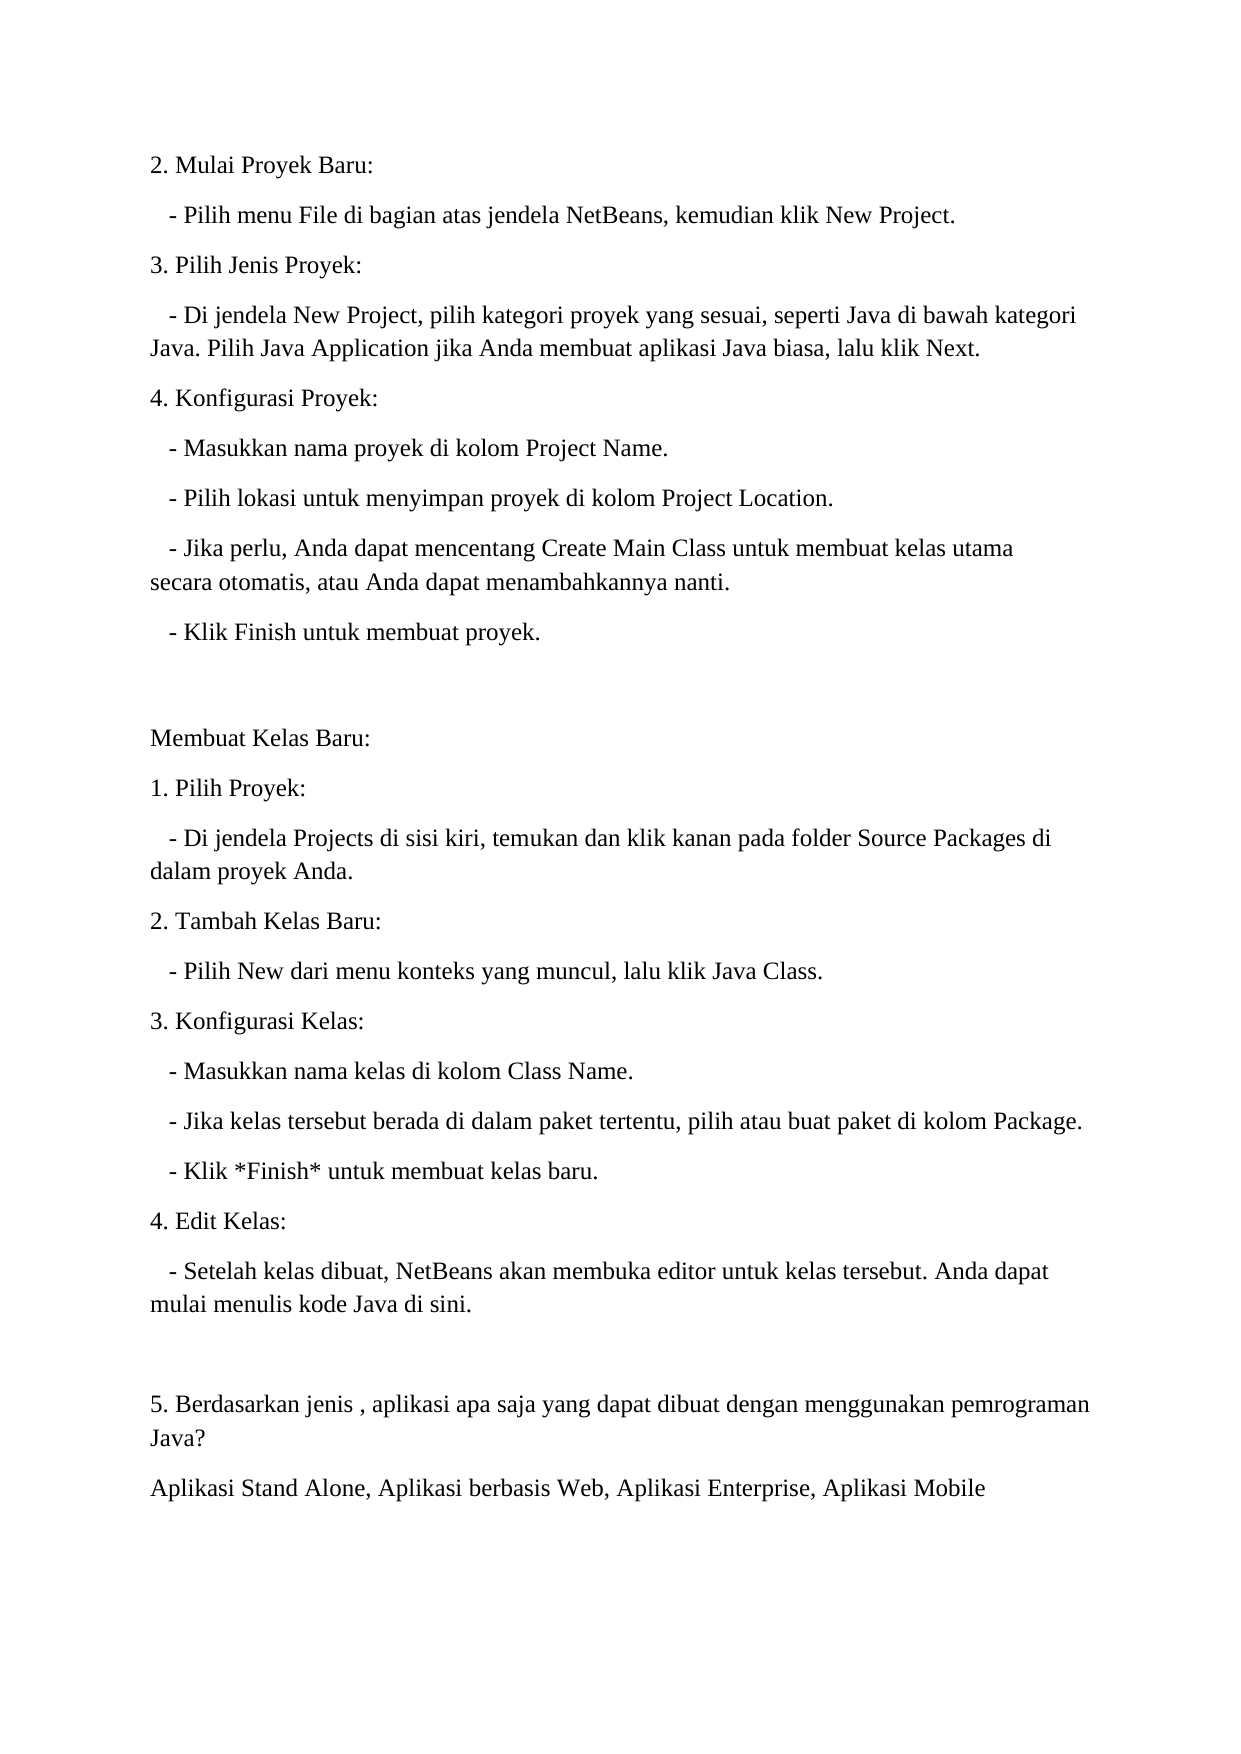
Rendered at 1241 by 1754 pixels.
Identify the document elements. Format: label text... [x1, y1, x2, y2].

text - Di jendela New Project, pilih kategori proyek yang sesuai, seperti Java di bawah kategori Java. Pilih Java Application jika Anda membuat aplikasi Java biasa, lalu klik Next. [150, 300, 1090, 362]
text - Pilih lokasi untuk menyimpan proyek di kolom Project Location. [150, 483, 1090, 512]
text - Di jendela Projects di sisi kiri, temukan dan klik kanan pada folder Source Packages di dalam proyek Anda. [150, 823, 1090, 885]
text - Jika kelas tersebut berada di dalam paket tertentu, pilih atau buat paket di kolom Package. [150, 1106, 1090, 1135]
text 5. Berdasarkan jenis , aplikasi apa saja yang dapat dibuat dengan menggunakan pemrograman Java? [150, 1389, 1090, 1452]
text 3. Konfigurasi Kelas: [150, 1006, 1090, 1035]
text 4. Edit Kelas: [150, 1206, 1090, 1235]
text Membuat Kelas Baru: [150, 723, 1090, 752]
text - Pilih menu File di bagian atas jendela NetBeans, kemudian klik New Project. [150, 200, 1090, 229]
text - Jika perlu, Anda dapat mencentang Create Main Class untuk membuat kelas utama secara otomatis, atau Anda dapat menambahkannya nanti. [150, 533, 1090, 595]
text 2. Mulai Proyek Baru: [150, 150, 1090, 179]
text 2. Tambah Kelas Baru: [150, 906, 1090, 935]
text 3. Pilih Jenis Proyek: [150, 250, 1090, 279]
text 1. Pilih Proyek: [150, 773, 1090, 802]
text - Masukkan nama kelas di kolom Class Name. [150, 1056, 1090, 1085]
text - Pilih New dari menu konteks yang muncul, lalu klik Java Class. [150, 956, 1090, 985]
text - Klik Finish untuk membuat proyek. [150, 617, 1090, 645]
text - Masukkan nama proyek di kolom Project Name. [150, 433, 1090, 462]
text Aplikasi Stand Alone, Aplikasi berbasis Web, Aplikasi Enterprise, Aplikasi Mobile [150, 1473, 1090, 1502]
text - Setelah kelas dibuat, NetBeans akan membuka editor untuk kelas tersebut. Anda dapat mulai menulis kode Java di sini. [150, 1256, 1090, 1318]
text 4. Konfigurasi Proyek: [150, 383, 1090, 412]
text - Klik *Finish* untuk membuat kelas baru. [150, 1156, 1090, 1185]
